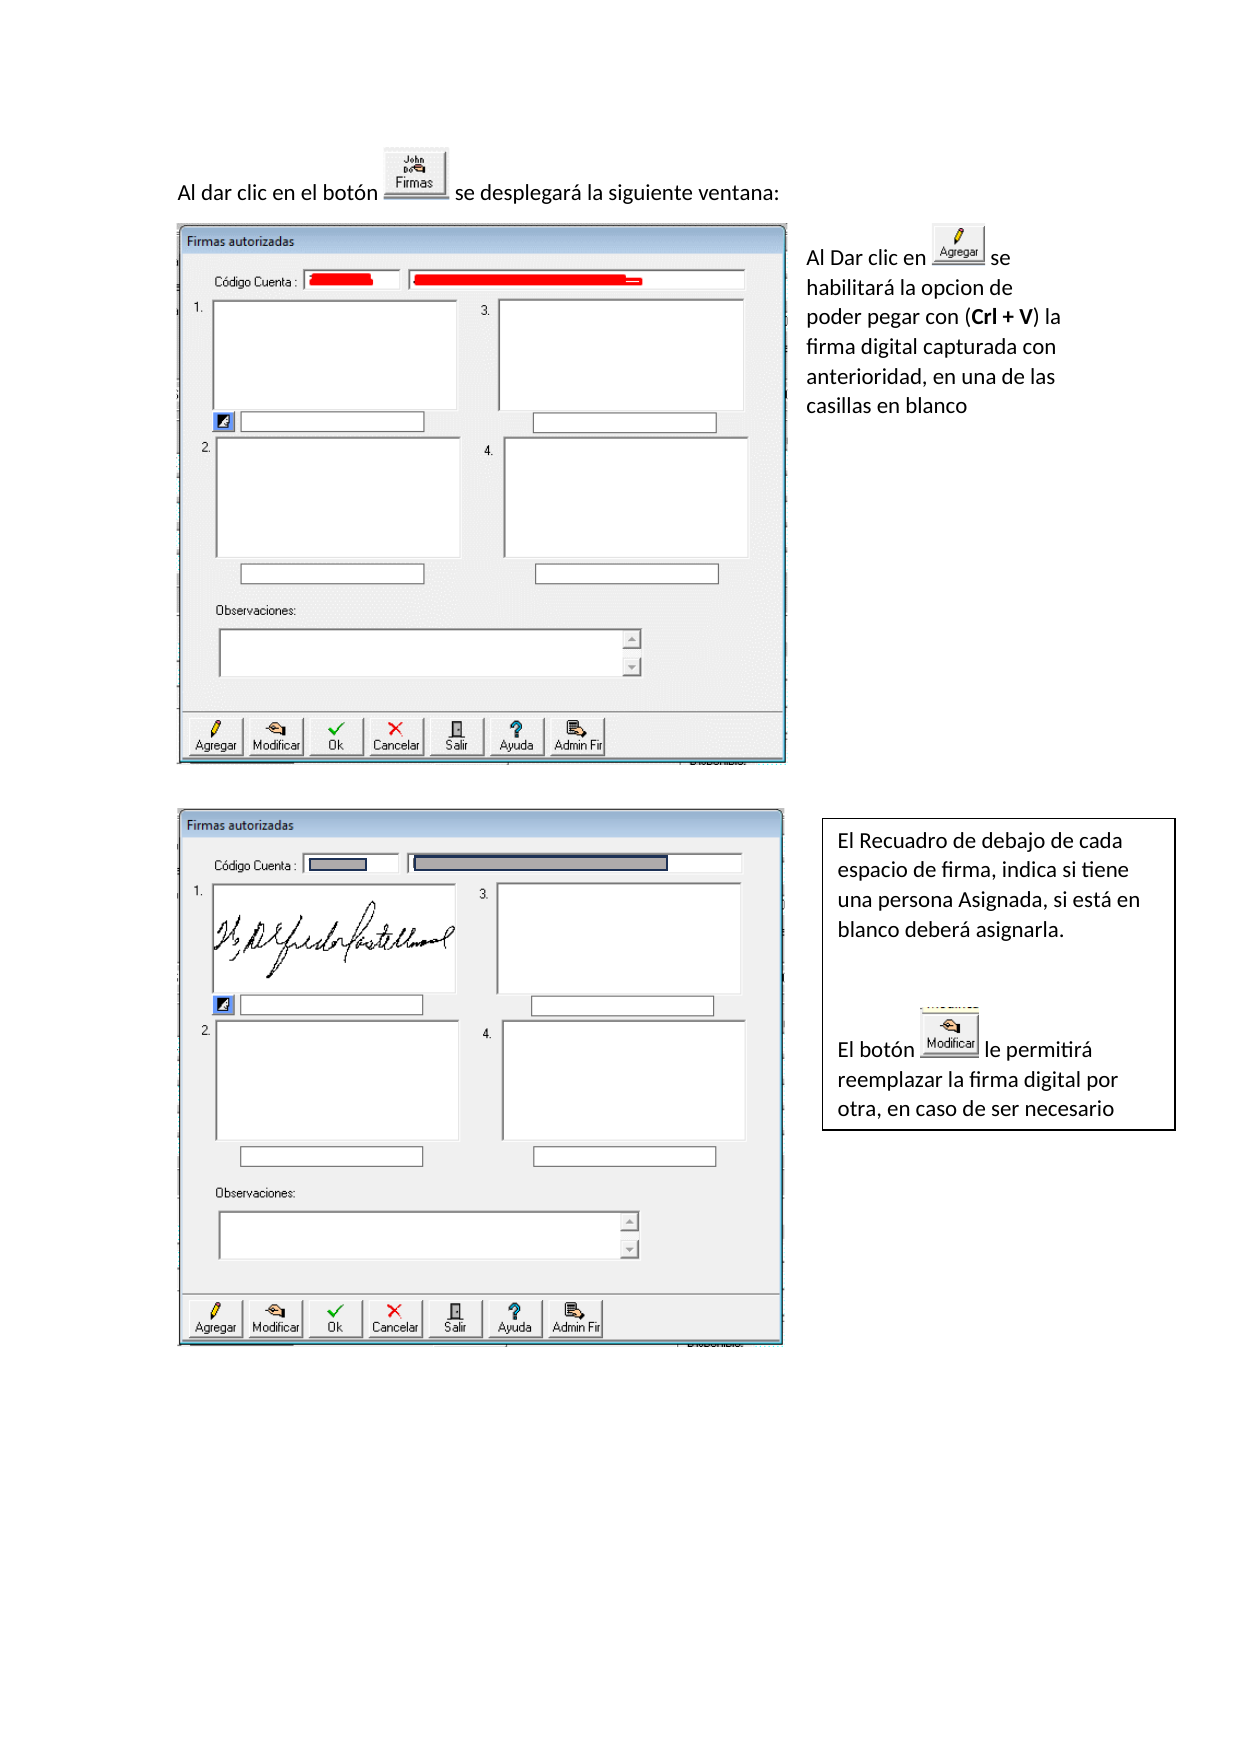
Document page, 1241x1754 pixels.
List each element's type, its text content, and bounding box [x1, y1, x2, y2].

picture [931, 223, 986, 266]
picture [177, 808, 785, 1347]
picture [176, 223, 788, 765]
picture [383, 147, 450, 200]
text Al Dar clic en se habilitará la opcion de poder pegar con (Crl + V) la firma digital capturada con anterioridad, en una de las casillas en blanco [788, 224, 1063, 419]
picture [920, 1007, 979, 1058]
text Al dar clic en el botón se desplegará la siguiente ventana: [177, 148, 1063, 206]
